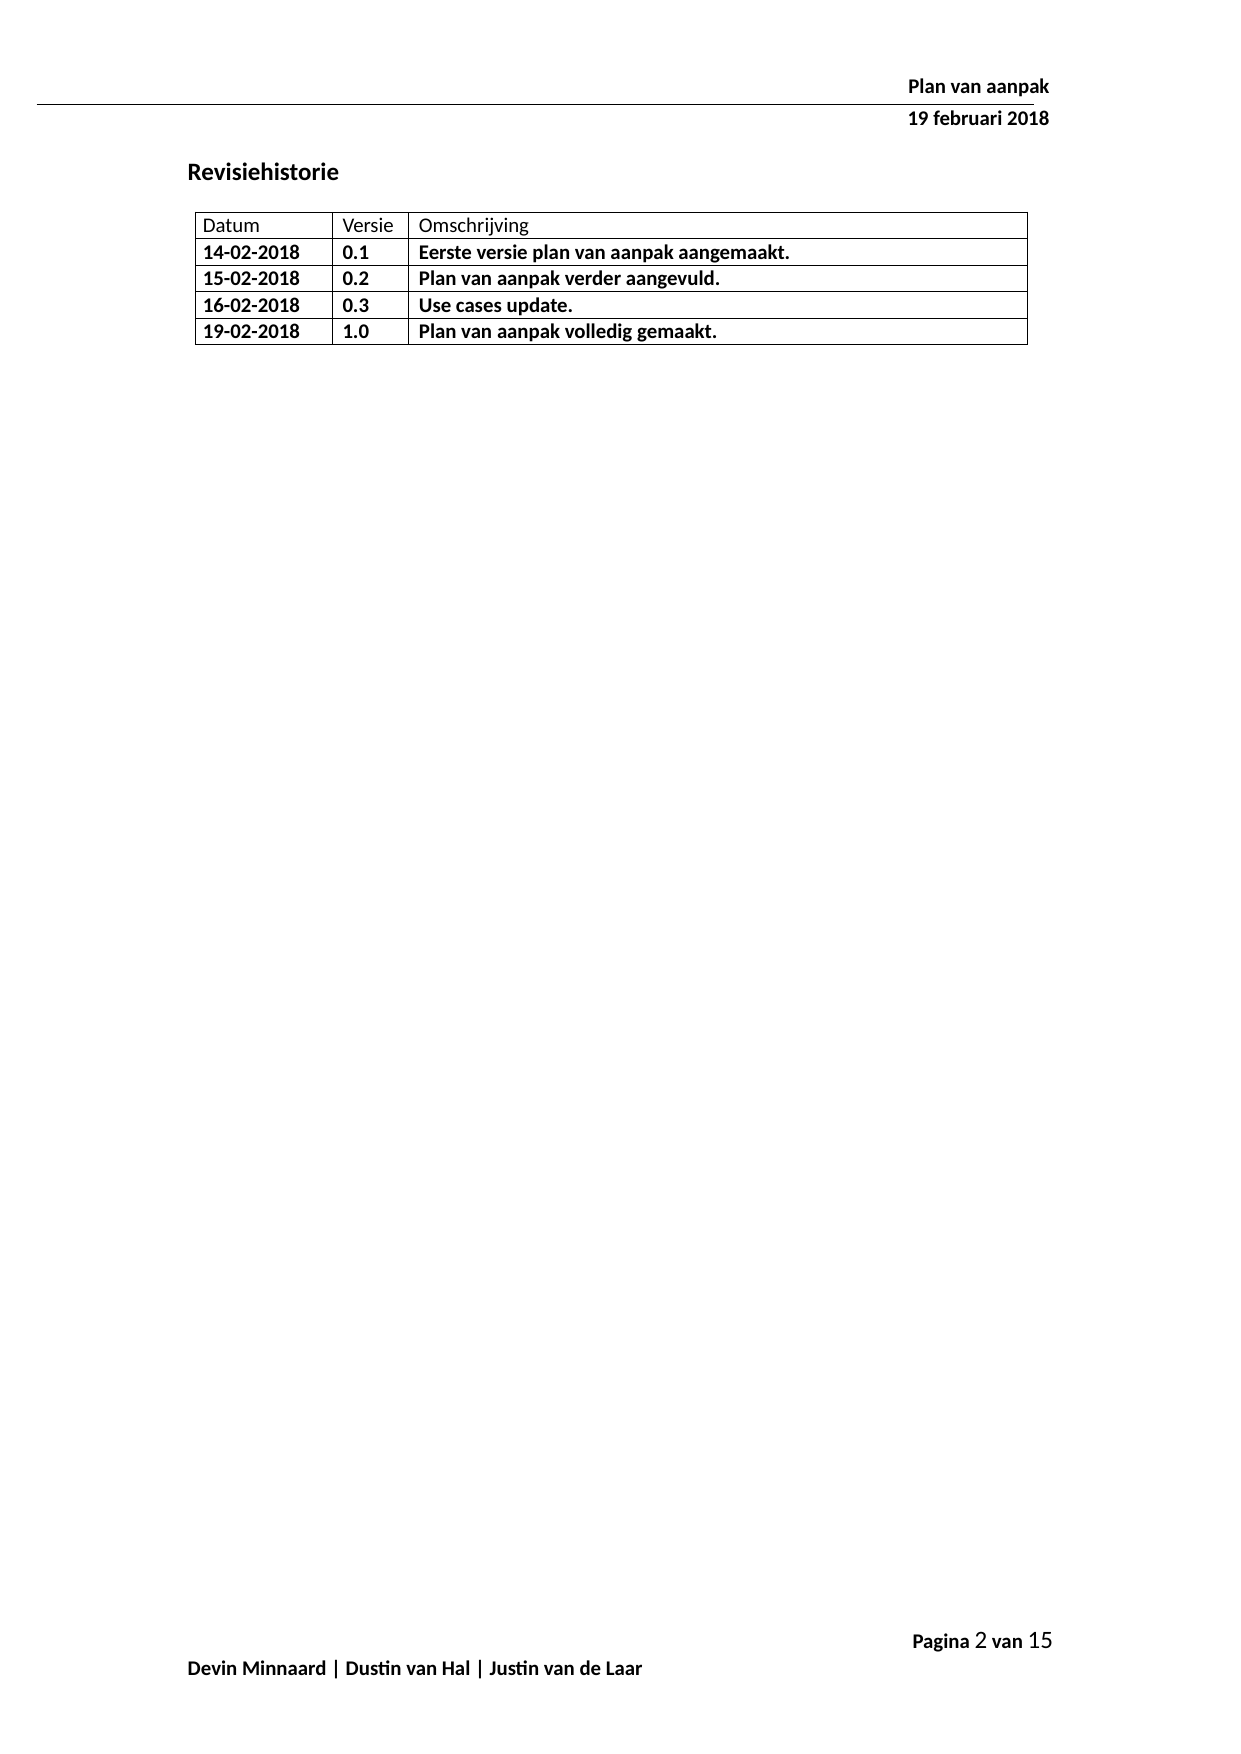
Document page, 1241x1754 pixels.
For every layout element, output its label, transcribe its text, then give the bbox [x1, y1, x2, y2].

text Revisiehistorie [187, 156, 1053, 186]
table_header Datum [196, 213, 332, 238]
table_cell 19-02-2018 [196, 319, 332, 344]
table_cell 15-02-2018 [196, 266, 332, 291]
table_cell 0.1 [333, 239, 408, 264]
table_cell Plan van aanpak volledig gemaakt. [409, 319, 1027, 344]
table_cell 0.2 [333, 266, 408, 291]
table_header Omschrijving [409, 213, 1027, 238]
table_cell Eerste versie plan van aanpak aangemaakt. [409, 239, 1027, 264]
table_cell 14-02-2018 [196, 239, 332, 264]
table_cell Use cases update. [409, 292, 1027, 317]
table_cell 16-02-2018 [196, 292, 332, 317]
table_header Versie [333, 213, 408, 238]
table_cell Plan van aanpak verder aangevuld. [409, 266, 1027, 291]
table_cell 1.0 [333, 319, 408, 344]
table_cell 0.3 [333, 292, 408, 317]
